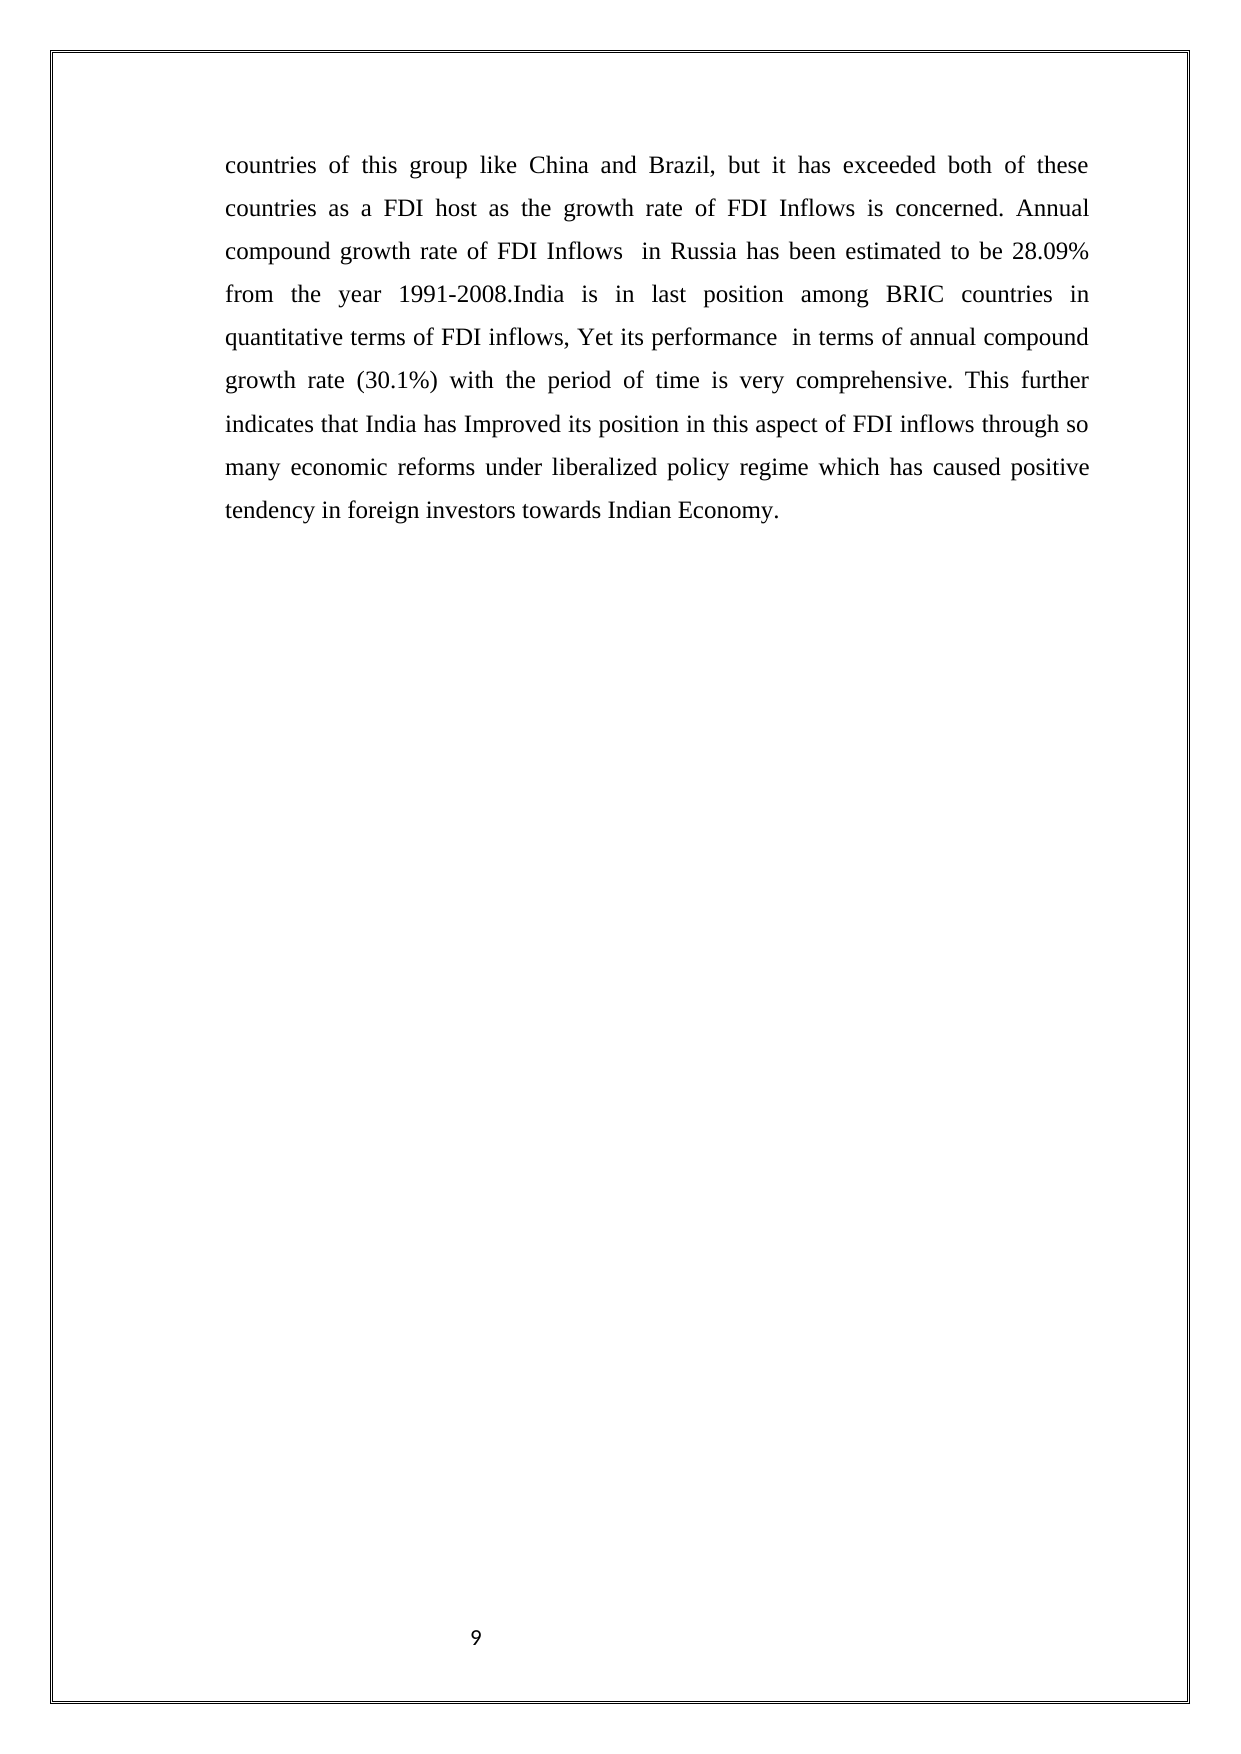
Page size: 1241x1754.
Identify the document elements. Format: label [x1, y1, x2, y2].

list [225, 150, 1090, 524]
